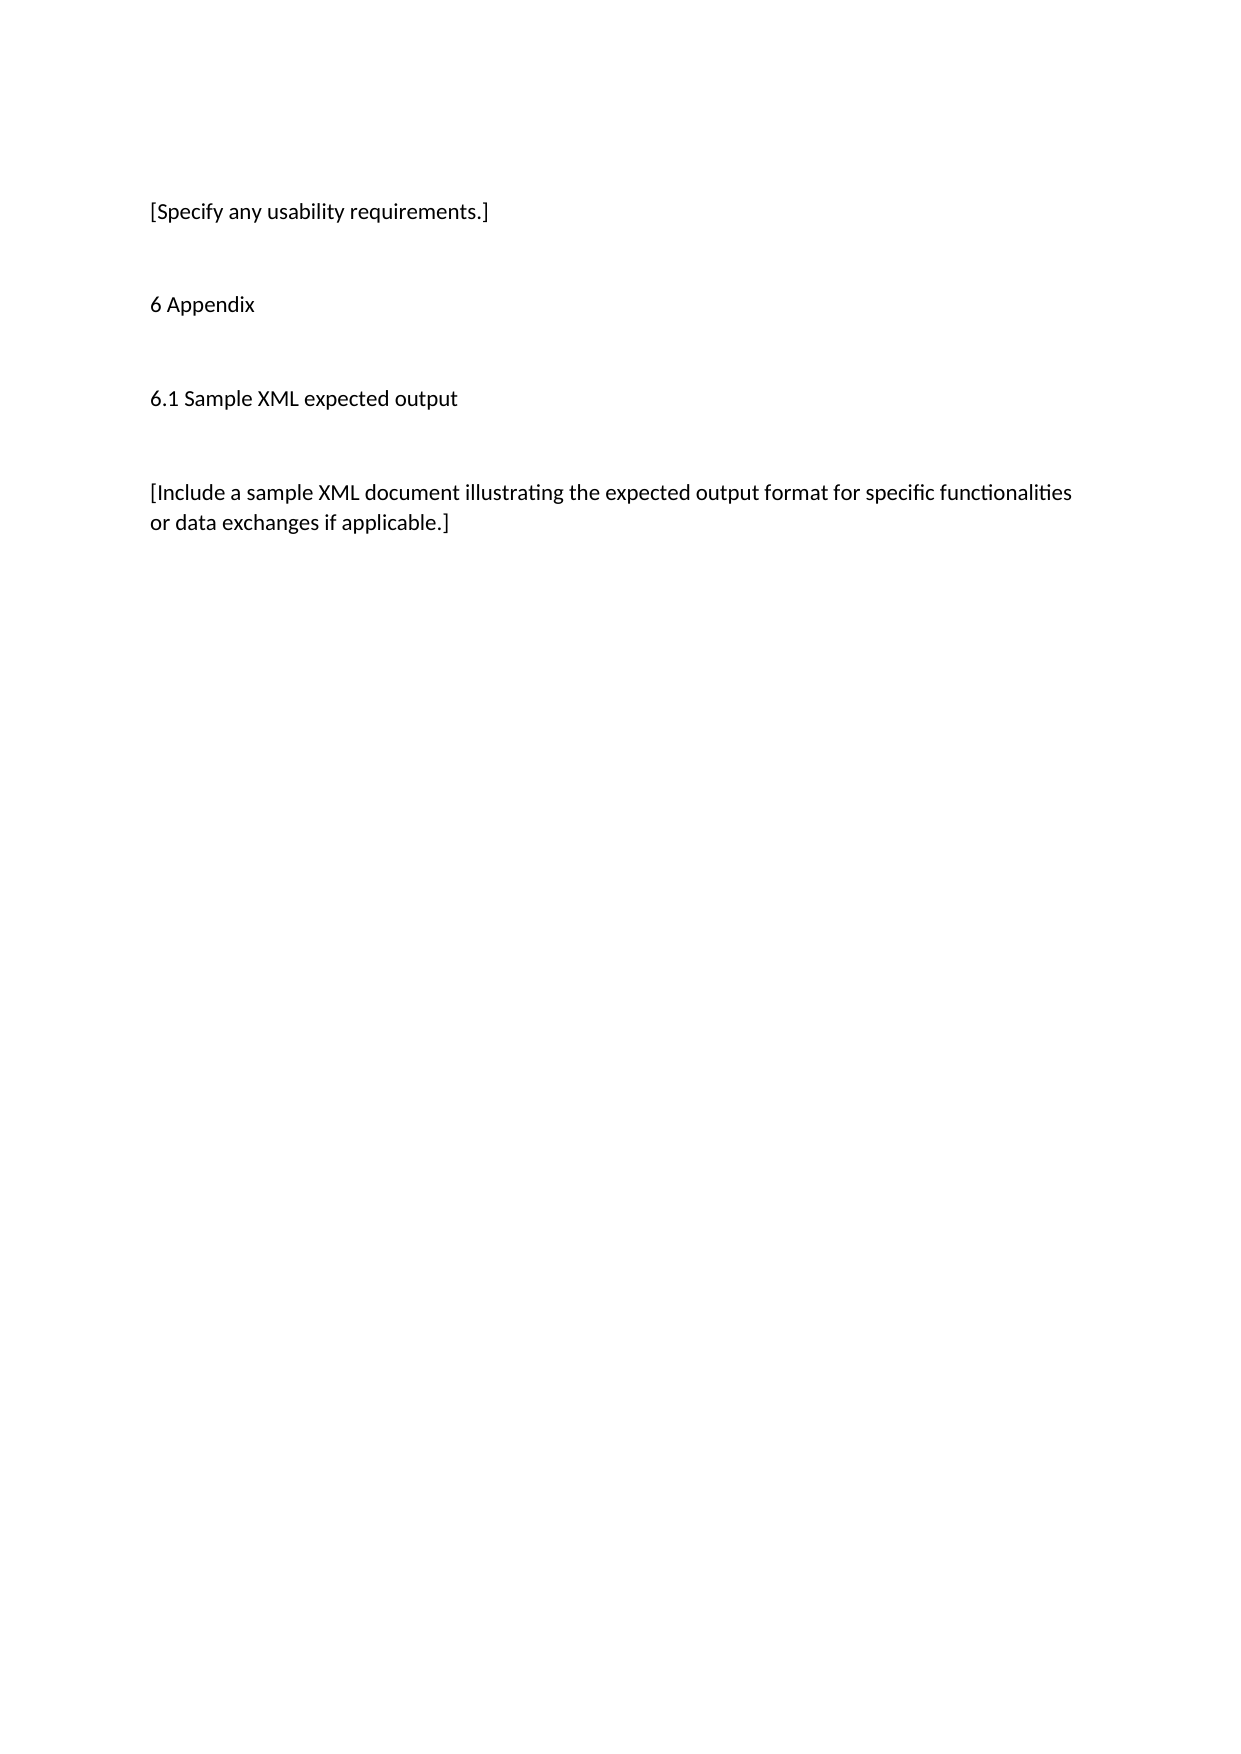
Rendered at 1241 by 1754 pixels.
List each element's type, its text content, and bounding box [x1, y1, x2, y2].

text [Specify any usability requirements.] [150, 197, 1090, 225]
text 6 Appendix [150, 291, 1090, 319]
text [Include a sample XML document illustrating the expected output format for specific functionalities or data exchanges if applicable.] [150, 478, 1090, 536]
text 6.1 Sample XML expected output [150, 384, 1090, 412]
